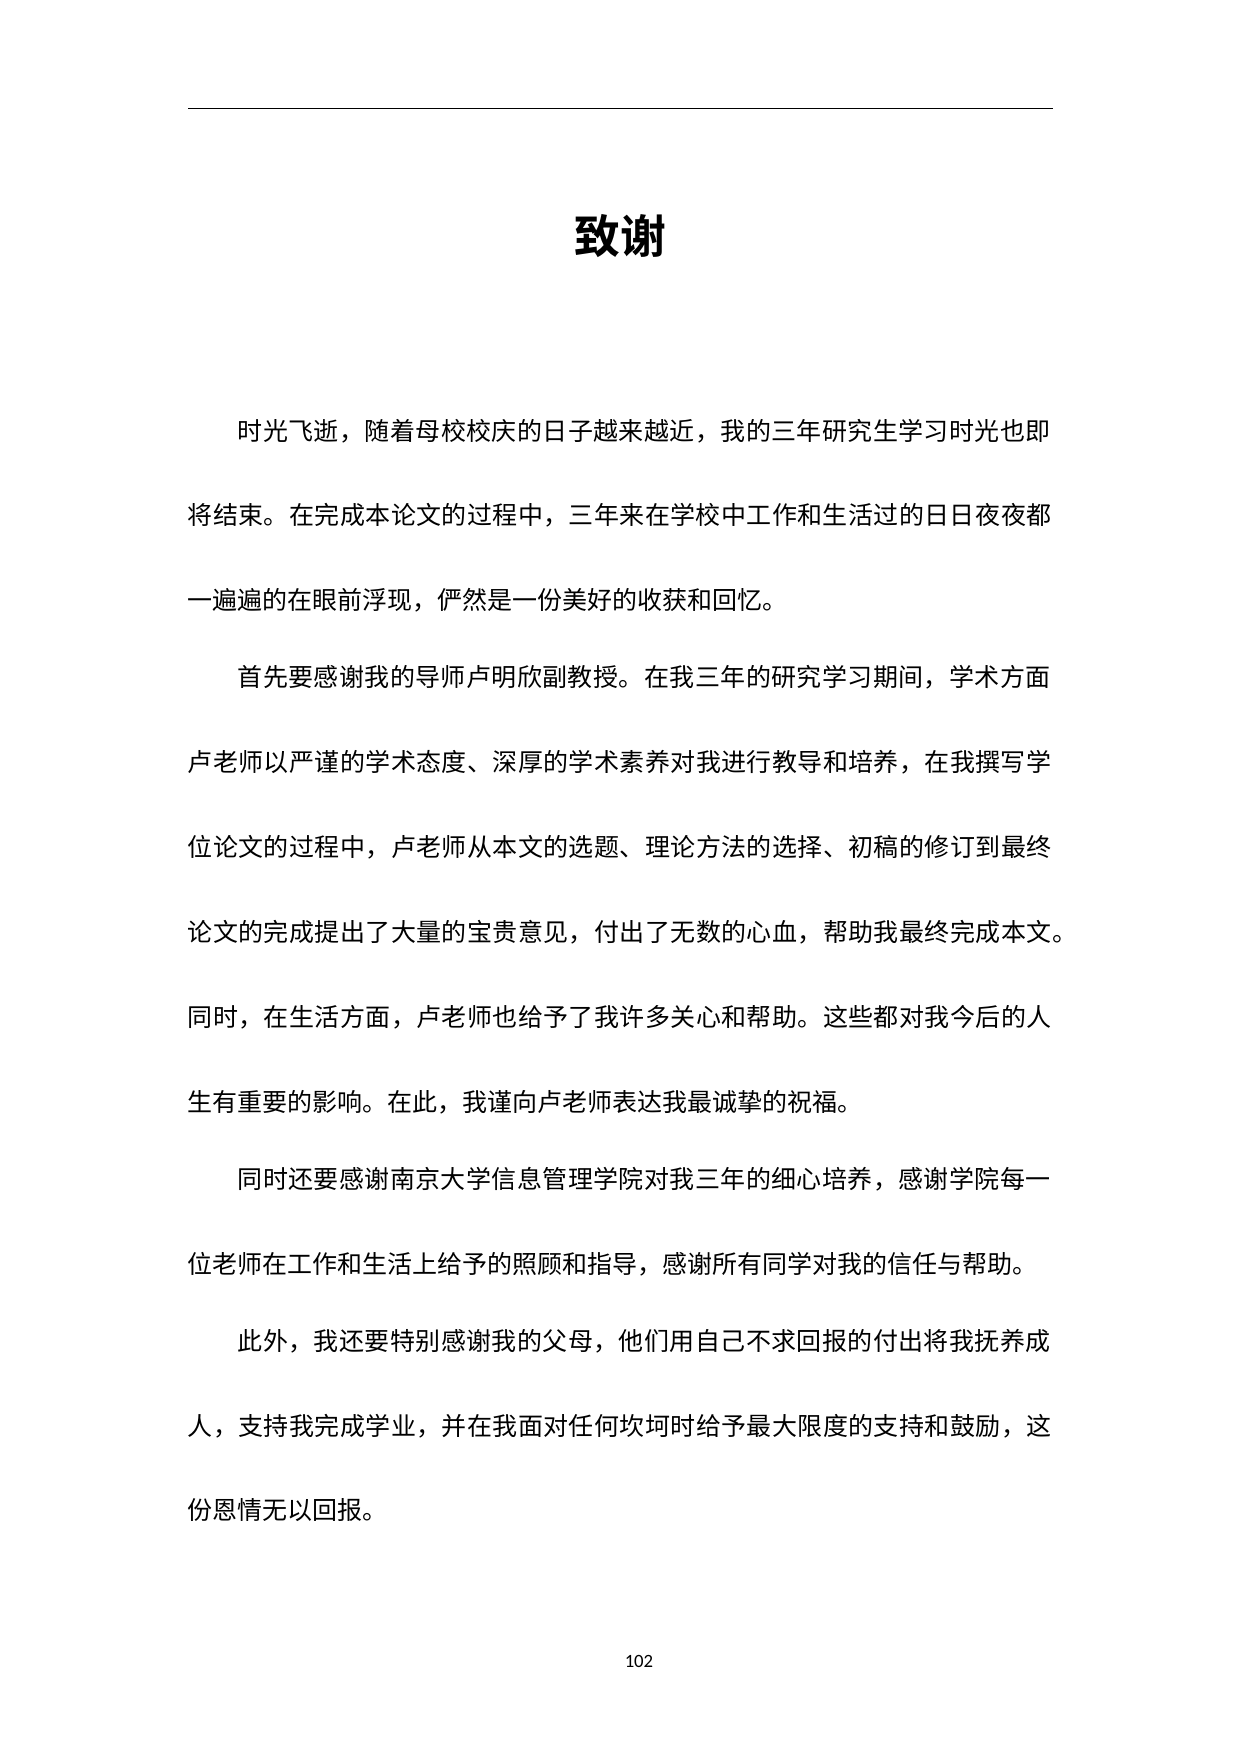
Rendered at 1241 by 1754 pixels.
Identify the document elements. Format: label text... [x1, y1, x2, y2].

text 同时还要感谢南京大学信息管理学院对我三年的细心培养，感谢学院每一位老师在工作和生活上给予的照顾和指导，感谢所有同学对我的信任与帮助。 [187, 1143, 1053, 1296]
text 首先要感谢我的导师卢明欣副教授。在我三年的研究学习期间，学术方面卢老师以严谨的学术态度、深厚的学术素养对我进行教导和培养，在我撰写学位论文的过程中，卢老师从本文的选题、理论方法的选择、初稿的修订到最终论文的完成提出了大量的宝贵意见，付出了无数的心血，帮助我最终完成本文。同时，在生活方面，卢老师也给予了我许多关心和帮助。这些都对我今后的人生有重要的影响。在此，我谨向卢老师表达我最诚挚的祝福。 [187, 642, 1053, 1134]
text 时光飞逝，随着母校校庆的日子越来越近，我的三年研究生学习时光也即将结束。在完成本论文的过程中，三年来在学校中工作和生活过的日日夜夜都一遍遍的在眼前浮现，俨然是一份美好的收获和回忆。 [187, 395, 1053, 633]
subtitle 致谢 [187, 199, 1053, 267]
text 此外，我还要特别感谢我的父母，他们用自己不求回报的付出将我抚养成人，支持我完成学业，并在我面对任何坎坷时给予最大限度的支持和鼓励，这份恩情无以回报。 [187, 1305, 1053, 1543]
